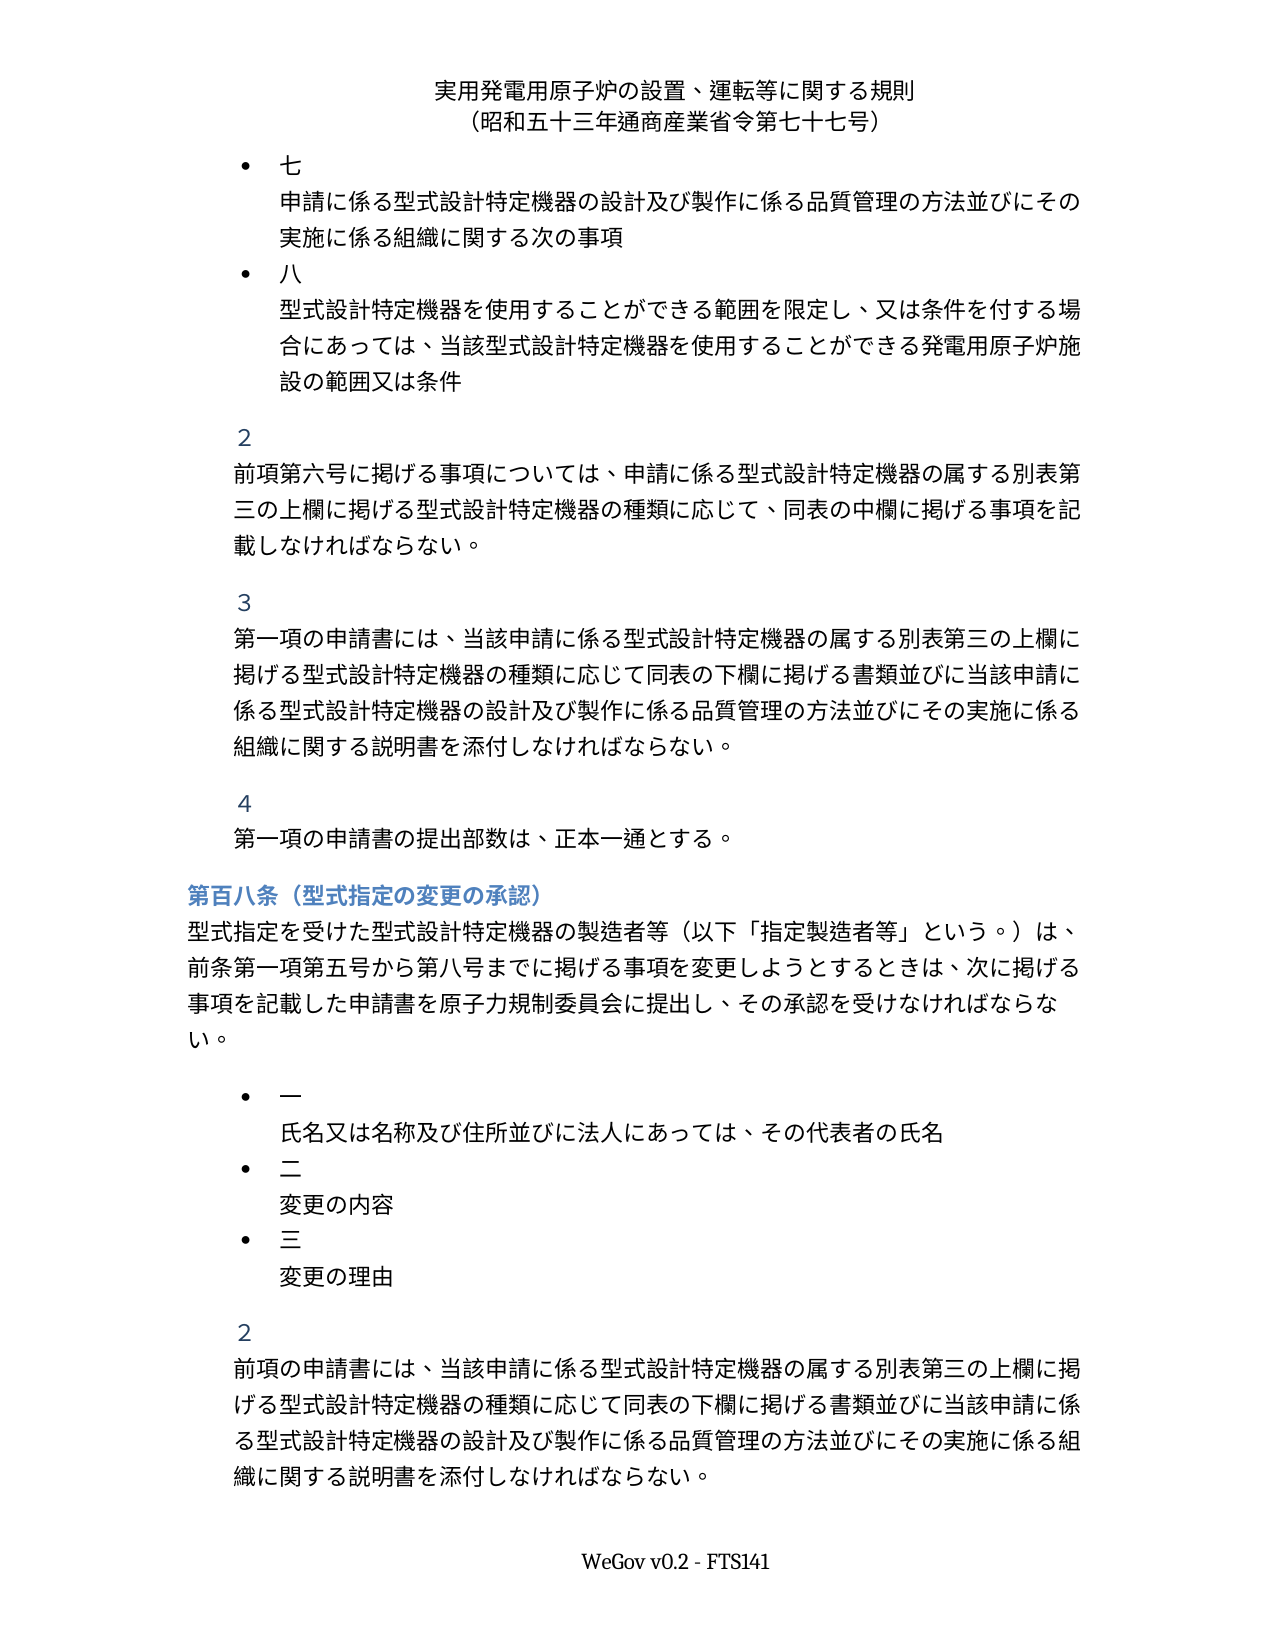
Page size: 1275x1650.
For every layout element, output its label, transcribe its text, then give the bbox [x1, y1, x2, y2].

list 三 変更の理由 [242, 1224, 1087, 1292]
text 前項の申請書には、当該申請に係る型式設計特定機器の属する別表第三の上欄に掲げる型式設計特定機器の種類に応じて同表の下欄に掲げる書類並びに当該申請に係る型式設計特定機器の設計及び製作に係る品質管理の方法並びにその実施に係る組織に関する説明書を添付しなければならない。 [233, 1353, 1087, 1492]
text 型式指定を受けた型式設計特定機器の製造者等（以下「指定製造者等」という。）は、前条第一項第五号から第八号までに掲げる事項を変更しようとするときは、次に掲げる事項を記載した申請書を原子力規制委員会に提出し、その承認を受けなければならない。 [187, 916, 1087, 1055]
text 第一項の申請書の提出部数は、正本一通とする。 [233, 823, 1087, 855]
list 一 氏名又は名称及び住所並びに法人にあっては、その代表者の氏名 [242, 1081, 1087, 1148]
list 八 型式設計特定機器を使用することができる範囲を限定し、又は条件を付する場合にあっては、当該型式設計特定機器を使用することができる発電用原子炉施設の範囲又は条件 [242, 258, 1087, 397]
subtitle ２ [233, 422, 1087, 454]
subtitle 第百八条（型式指定の変更の承認） [187, 880, 1087, 911]
list 七 申請に係る型式設計特定機器の設計及び製作に係る品質管理の方法並びにその実施に係る組織に関する次の事項 [242, 150, 1087, 253]
subtitle ４ [233, 787, 1087, 819]
text 第一項の申請書には、当該申請に係る型式設計特定機器の属する別表第三の上欄に掲げる型式設計特定機器の種類に応じて同表の下欄に掲げる書類並びに当該申請に係る型式設計特定機器の設計及び製作に係る品質管理の方法並びにその実施に係る組織に関する説明書を添付しなければならない。 [233, 623, 1087, 762]
subtitle ２ [233, 1317, 1087, 1348]
subtitle ３ [233, 587, 1087, 618]
list 二 変更の内容 [242, 1153, 1087, 1220]
text 前項第六号に掲げる事項については、申請に係る型式設計特定機器の属する別表第三の上欄に掲げる型式設計特定機器の種類に応じて、同表の中欄に掲げる事項を記載しなければならない。 [233, 458, 1087, 561]
